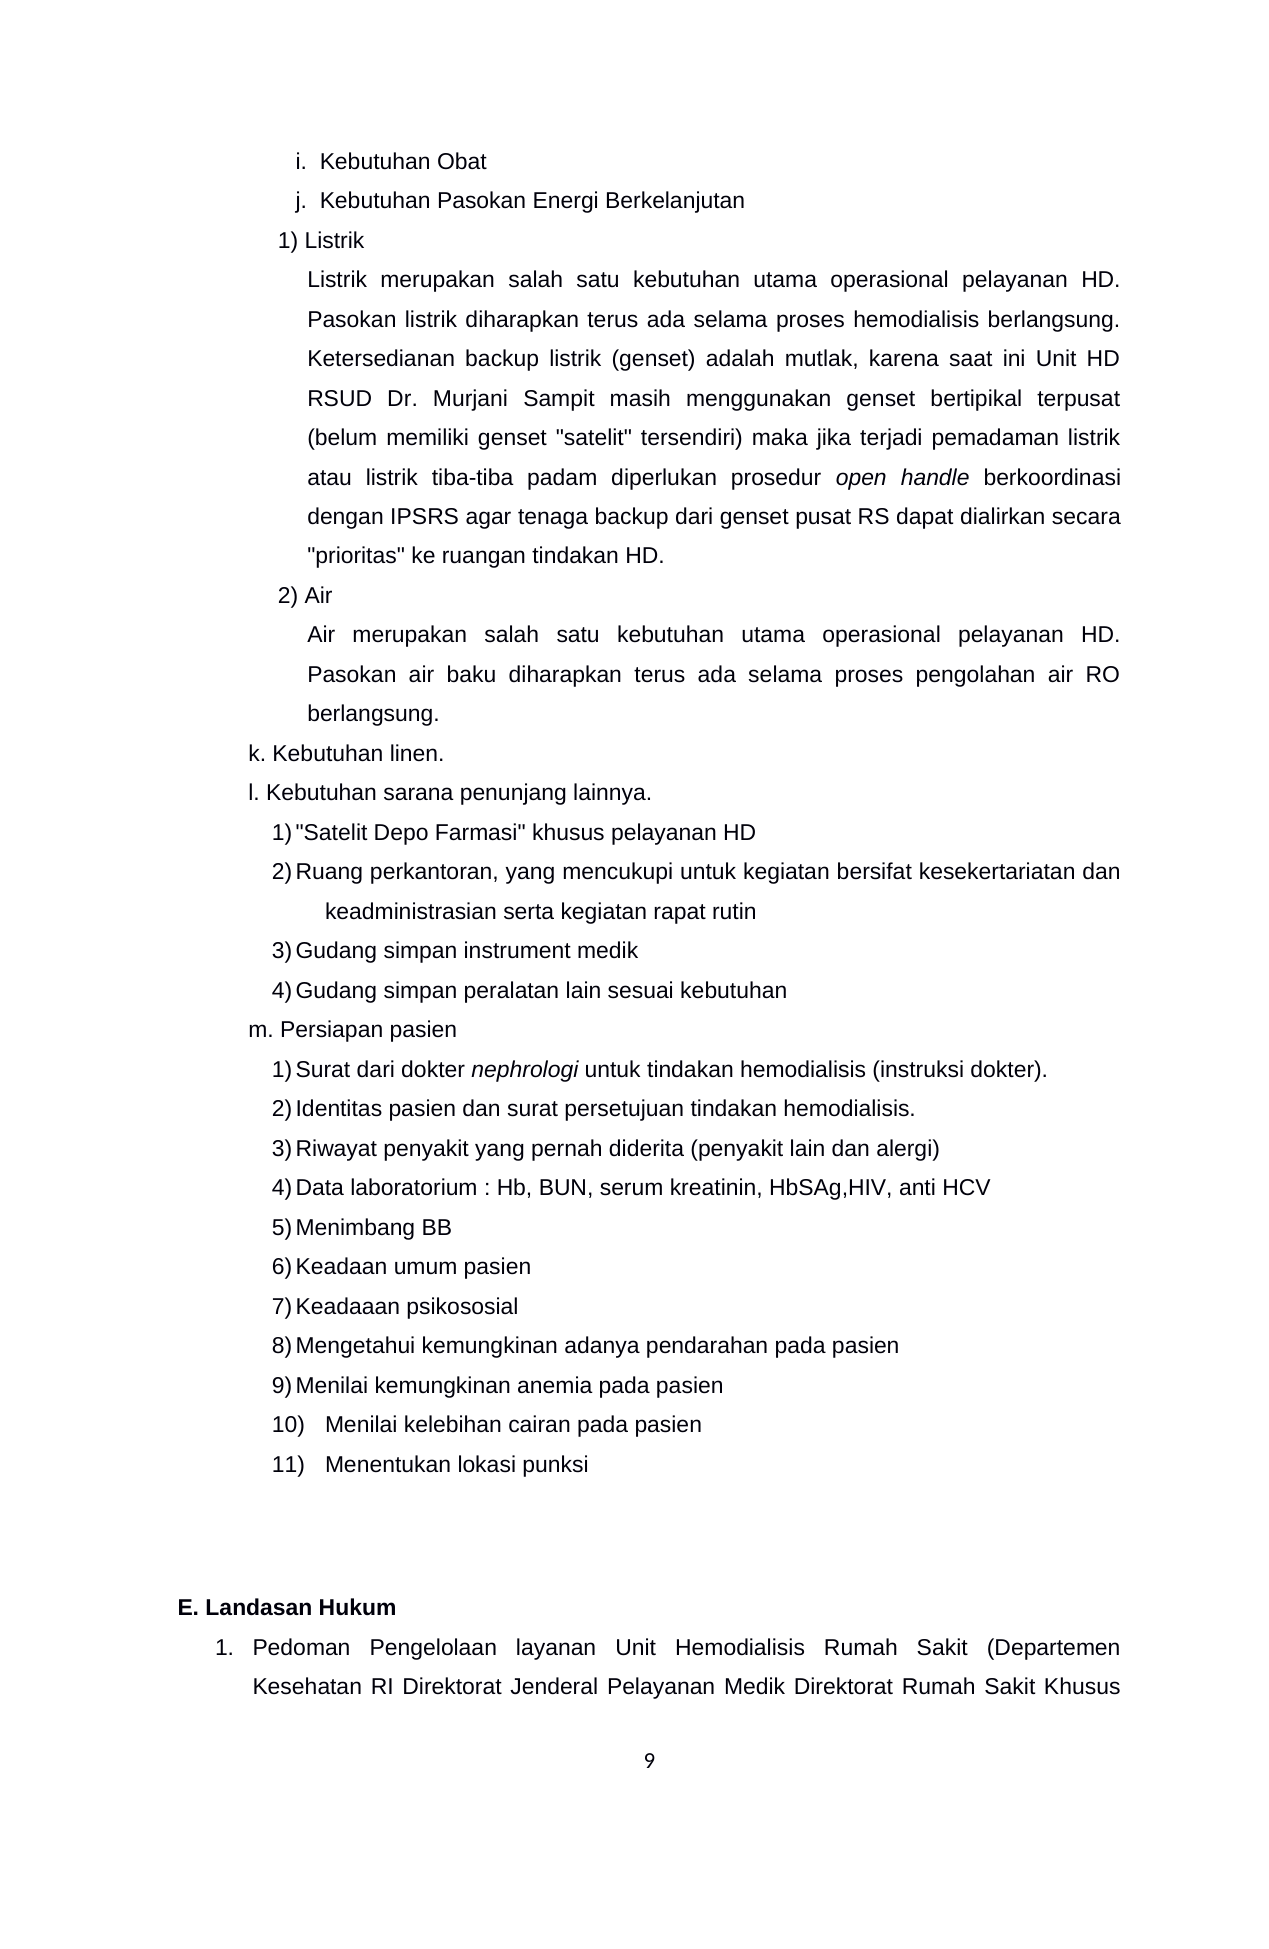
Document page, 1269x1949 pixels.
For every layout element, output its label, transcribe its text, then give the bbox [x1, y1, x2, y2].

text j. Kebutuhan Pasokan Energi Berkelanjutan [177, 187, 1121, 213]
text i. Kebutuhan Obat [177, 148, 1121, 174]
list Keadaaan psikososial [272, 1293, 1121, 1319]
list Gudang simpan peralatan lain sesuai kebutuhan [272, 977, 1121, 1003]
list Menimbang BB [272, 1214, 1121, 1240]
list Riwayat penyakit yang pernah diderita (penyakit lain dan alergi) [272, 1135, 1121, 1161]
text Listrik merupakan salah satu kebutuhan utama operasional pelayanan HD. Pasokan listrik diharapkan terus ada selama proses hemodialisis berlangsung. Ketersedianan backup listrik (genset) adalah mutlak, karena saat ini Unit HD RSUD Dr. Murjani Sampit masih menggunakan genset bertipikal terpusat (belum memiliki genset "satelit" tersendiri) maka jika terjadi pemadaman listrik atau listrik tiba-tiba padam diperlukan prosedur open handle berkoordinasi dengan IPSRS agar tenaga backup dari genset pusat RS dapat dialirkan secara "prioritas" ke ruangan tindakan HD. [307, 266, 1121, 569]
list Menilai kemungkinan anemia pada pasien [272, 1372, 1121, 1398]
list Menentukan lokasi punksi [272, 1451, 1121, 1477]
list Ruang perkantoran, yang mencukupi untuk kegiatan bersifat kesekertariatan dan keadministrasian serta kegiatan rapat rutin [272, 858, 1121, 924]
list Keadaan umum pasien [272, 1253, 1121, 1279]
list Identitas pasien dan surat persetujuan tindakan hemodialisis. [272, 1095, 1121, 1122]
list Data laboratorium : Hb, BUN, serum kreatinin, HbSAg,HIV, anti HCV [272, 1174, 1121, 1201]
list Gudang simpan instrument medik [272, 937, 1121, 964]
text m. Persiapan pasien [248, 1016, 1121, 1043]
text Air merupakan salah satu kebutuhan utama operasional pelayanan HD. Pasokan air baku diharapkan terus ada selama proses pengolahan air RO berlangsung. [307, 621, 1121, 727]
list Surat dari dokter nephrologi untuk tindakan hemodialisis (instruksi dokter). [272, 1056, 1121, 1082]
list Mengetahui kemungkinan adanya pendarahan pada pasien [272, 1332, 1121, 1358]
list Menilai kelebihan cairan pada pasien [272, 1411, 1121, 1437]
text 2) Air [278, 582, 1121, 608]
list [215, 1633, 1121, 1699]
text l. Kebutuhan sarana penunjang lainnya. [248, 779, 1121, 806]
list "Satelit Depo Farmasi" khusus pelayanan HD [272, 819, 1121, 845]
text 1) Listrik [278, 227, 1121, 253]
text E. Landasan Hukum [177, 1594, 1121, 1620]
text k. Kebutuhan linen. [248, 740, 1121, 766]
